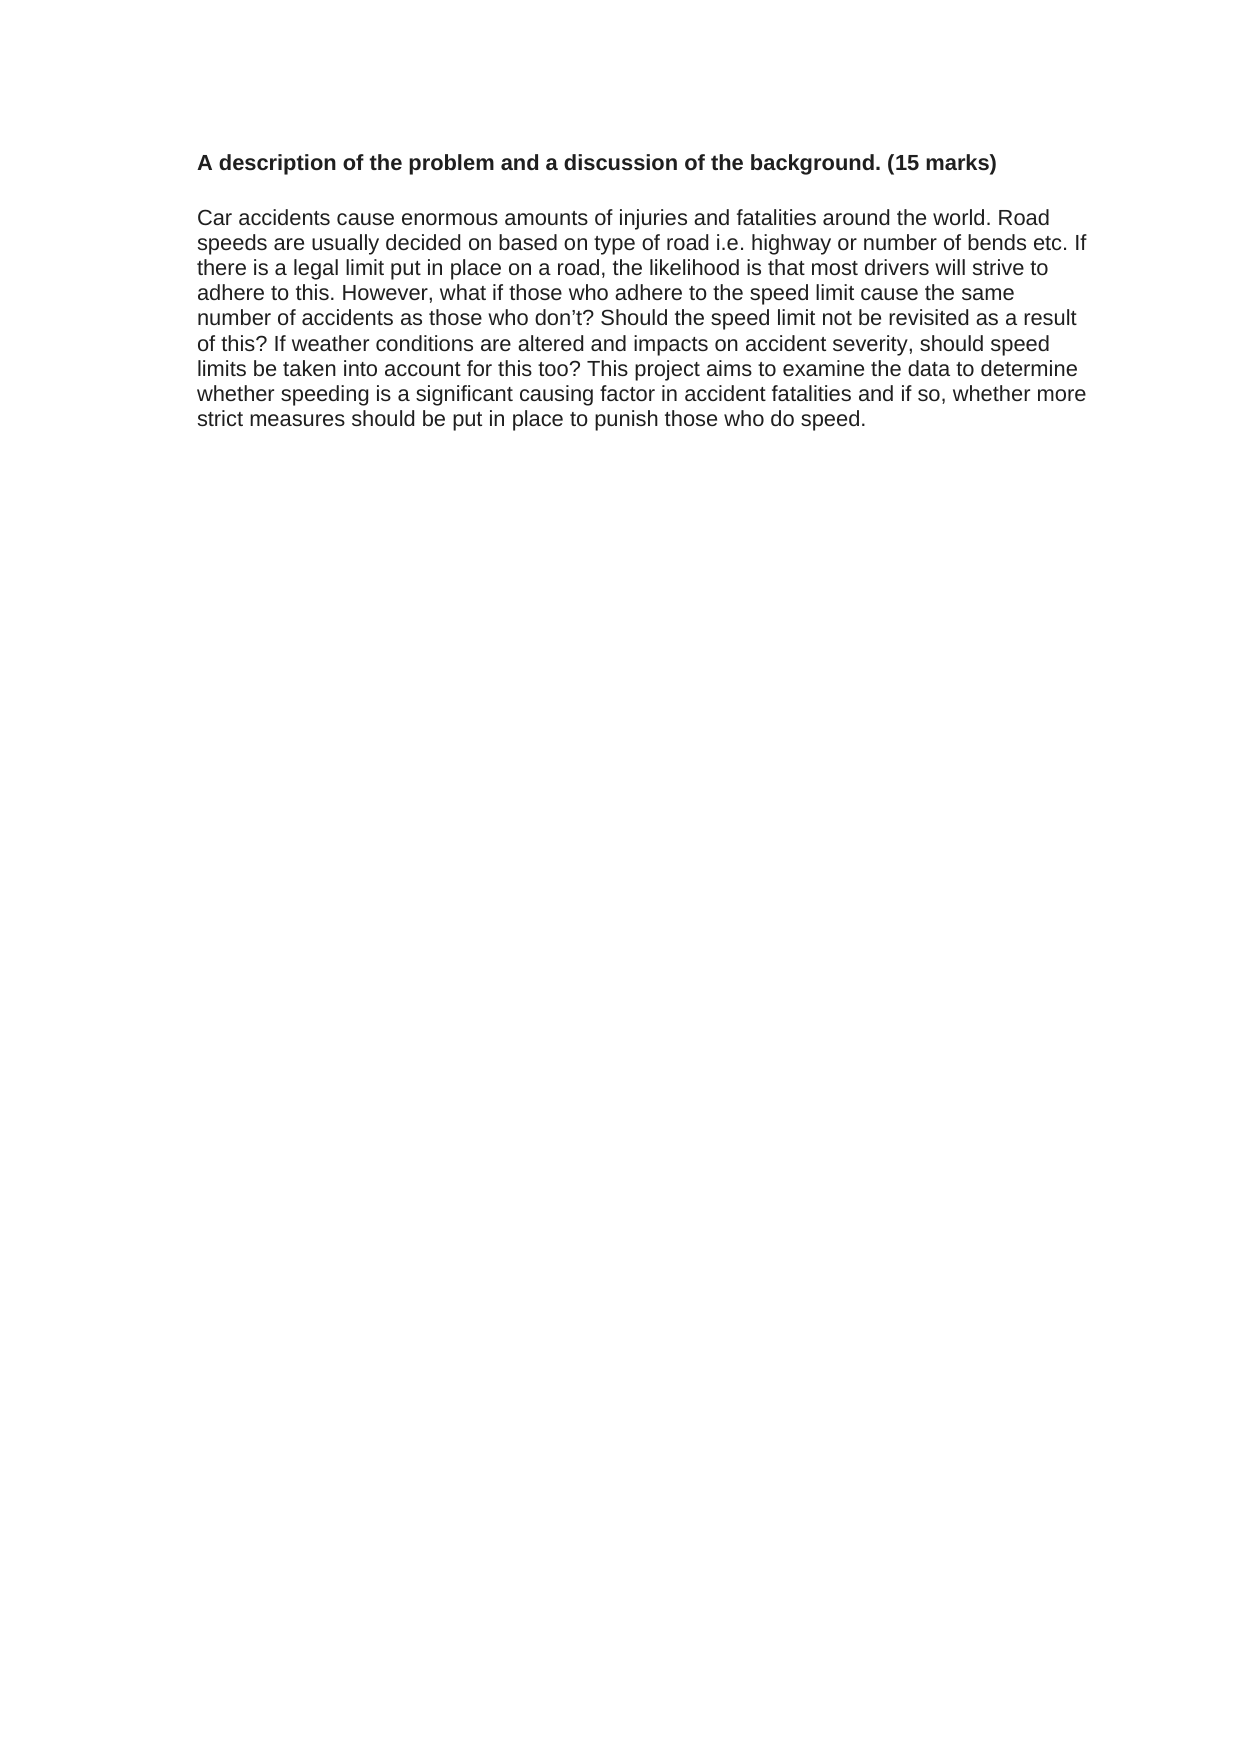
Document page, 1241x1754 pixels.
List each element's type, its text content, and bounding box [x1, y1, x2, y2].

text A description of the problem and a discussion of the background. (15 marks) [197, 150, 1090, 175]
text Car accidents cause enormous amounts of injuries and fatalities around the world. Road speeds are usually decided on based on type of road i.e. highway or number of bends etc. If there is a legal limit put in place on a road, the likelihood is that most drivers will strive to adhere to this. However, what if those who adhere to the speed limit cause the same number of accidents as those who don’t? Should the speed limit not be revisited as a result of this? If weather conditions are altered and impacts on accident severity, should speed limits be taken into account for this too? This project aims to examine the data to determine whether speeding is a significant causing factor in accident fatalities and if so, whether more strict measures should be put in place to punish those who do speed. [197, 204, 1090, 431]
